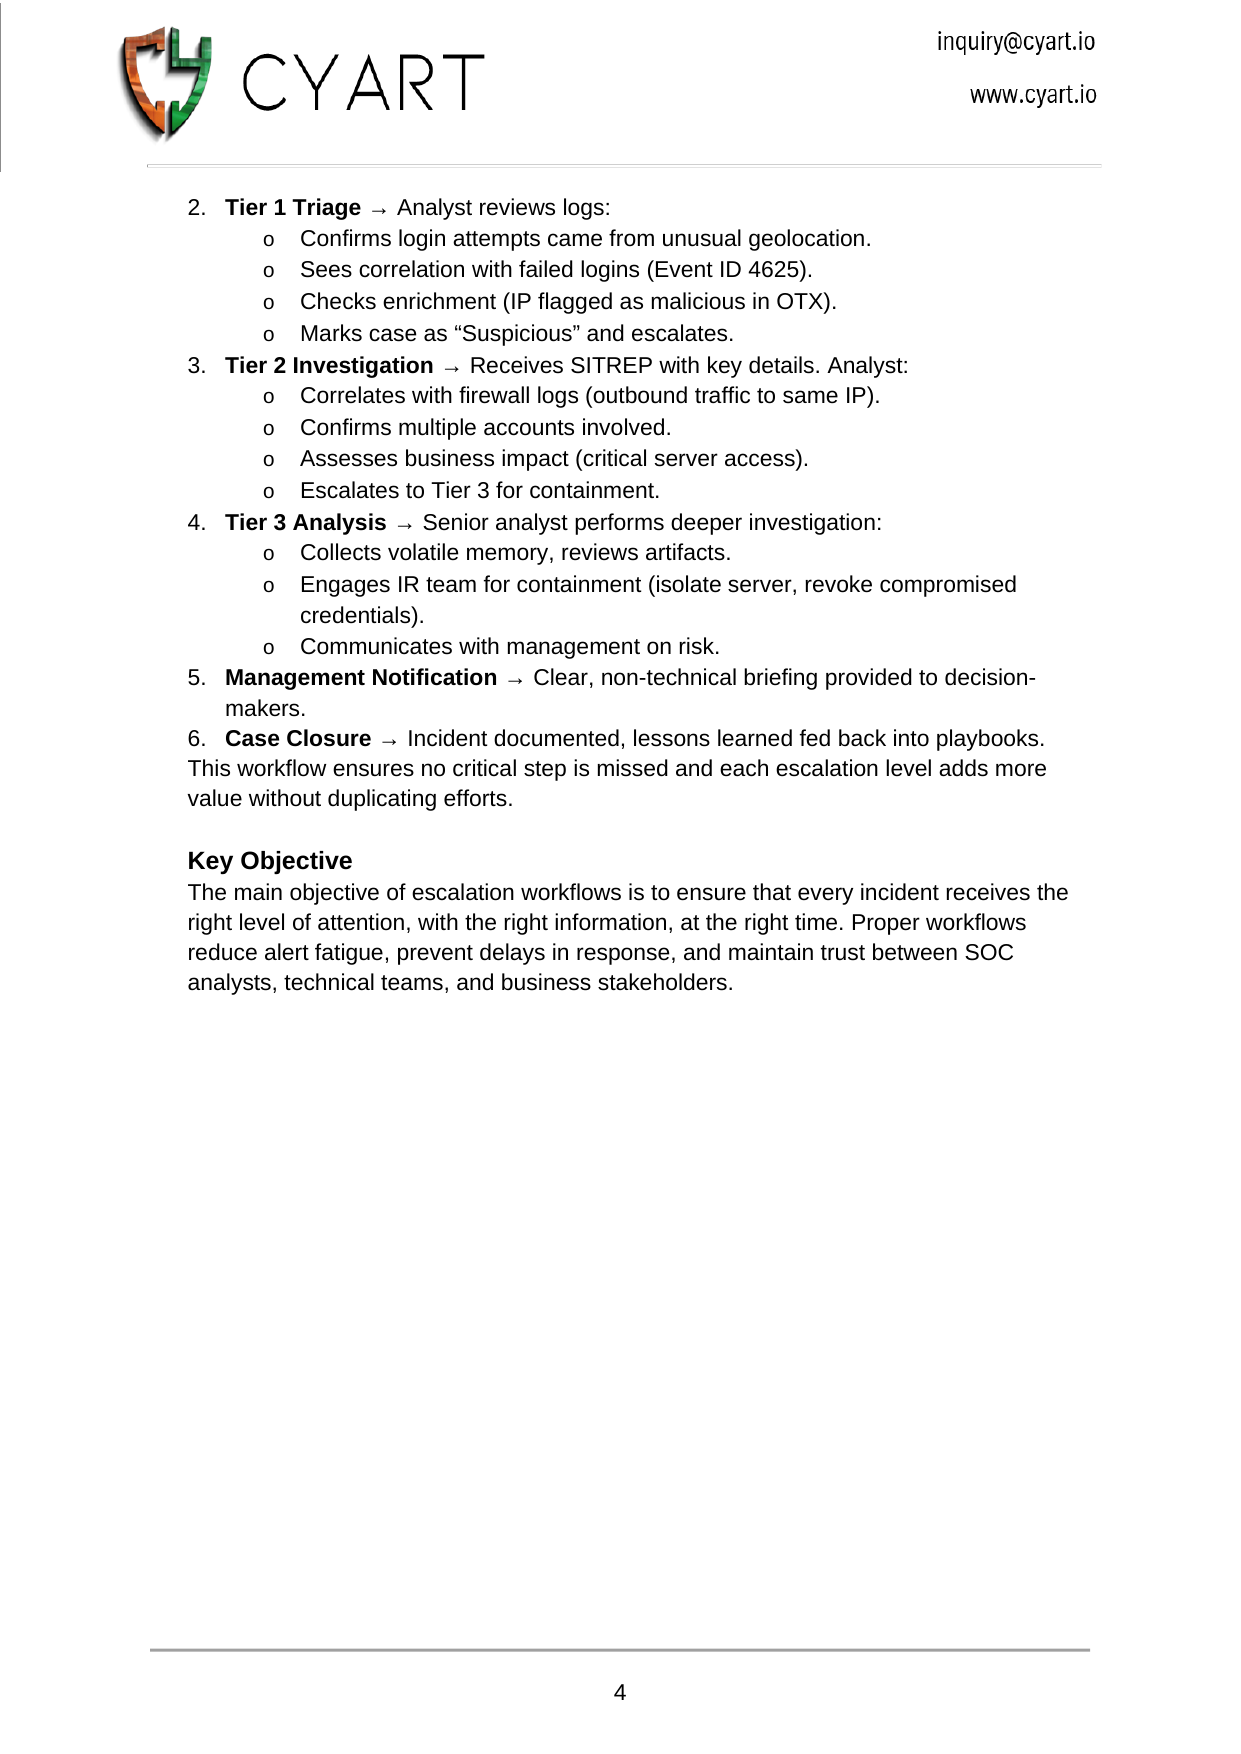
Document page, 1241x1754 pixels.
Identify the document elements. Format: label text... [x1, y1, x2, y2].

list Tier 3 Analysis → Senior analyst performs deeper investigation: [187, 509, 1090, 535]
list Sees correlation with failed logins (Event ID 4625). [262, 256, 1090, 284]
text The main objective of escalation workflows is to ensure that every incident receives the right level of attention, with the right information, at the right time. Proper workflows reduce alert fatigue, prevent delays in response, and maintain trust between SOC analysts, technical teams, and business stakeholders. [187, 879, 1090, 996]
list Confirms login attempts came from unusual geolocation. [262, 224, 1090, 252]
list Escalates to Tier 3 for containment. [262, 477, 1090, 505]
list Engages IR team for containment (isolate server, revoke compromised credentials). [262, 571, 1090, 629]
text This workflow ensures no critical step is missed and each escalation level adds more value without duplicating efforts. [187, 755, 1090, 812]
list Tier 1 Triage → Analyst reviews logs: [187, 150, 1090, 221]
list Confirms multiple accounts involved. [262, 413, 1090, 441]
list Tier 2 Investigation → Receives SITREP with key details. Analyst: [187, 352, 1090, 378]
list Communicates with management on risk. [262, 633, 1090, 660]
list Correlates with firewall logs (outbound traffic to same IP). [262, 382, 1090, 409]
list Collects volatile memory, reviews artifacts. [262, 539, 1090, 567]
list Case Closure → Incident documented, lessons learned fed back into playbooks. [187, 725, 1090, 751]
text Key Objective [187, 846, 1090, 874]
picture [0, 3, 1241, 172]
list Management Notification → Clear, non-technical briefing provided to decision-makers. [187, 664, 1090, 721]
list Checks enrichment (IP flagged as malicious in OTX). [262, 288, 1090, 316]
list Marks case as “Suspicious” and escalates. [262, 320, 1090, 347]
list Assesses business impact (critical server access). [262, 445, 1090, 473]
